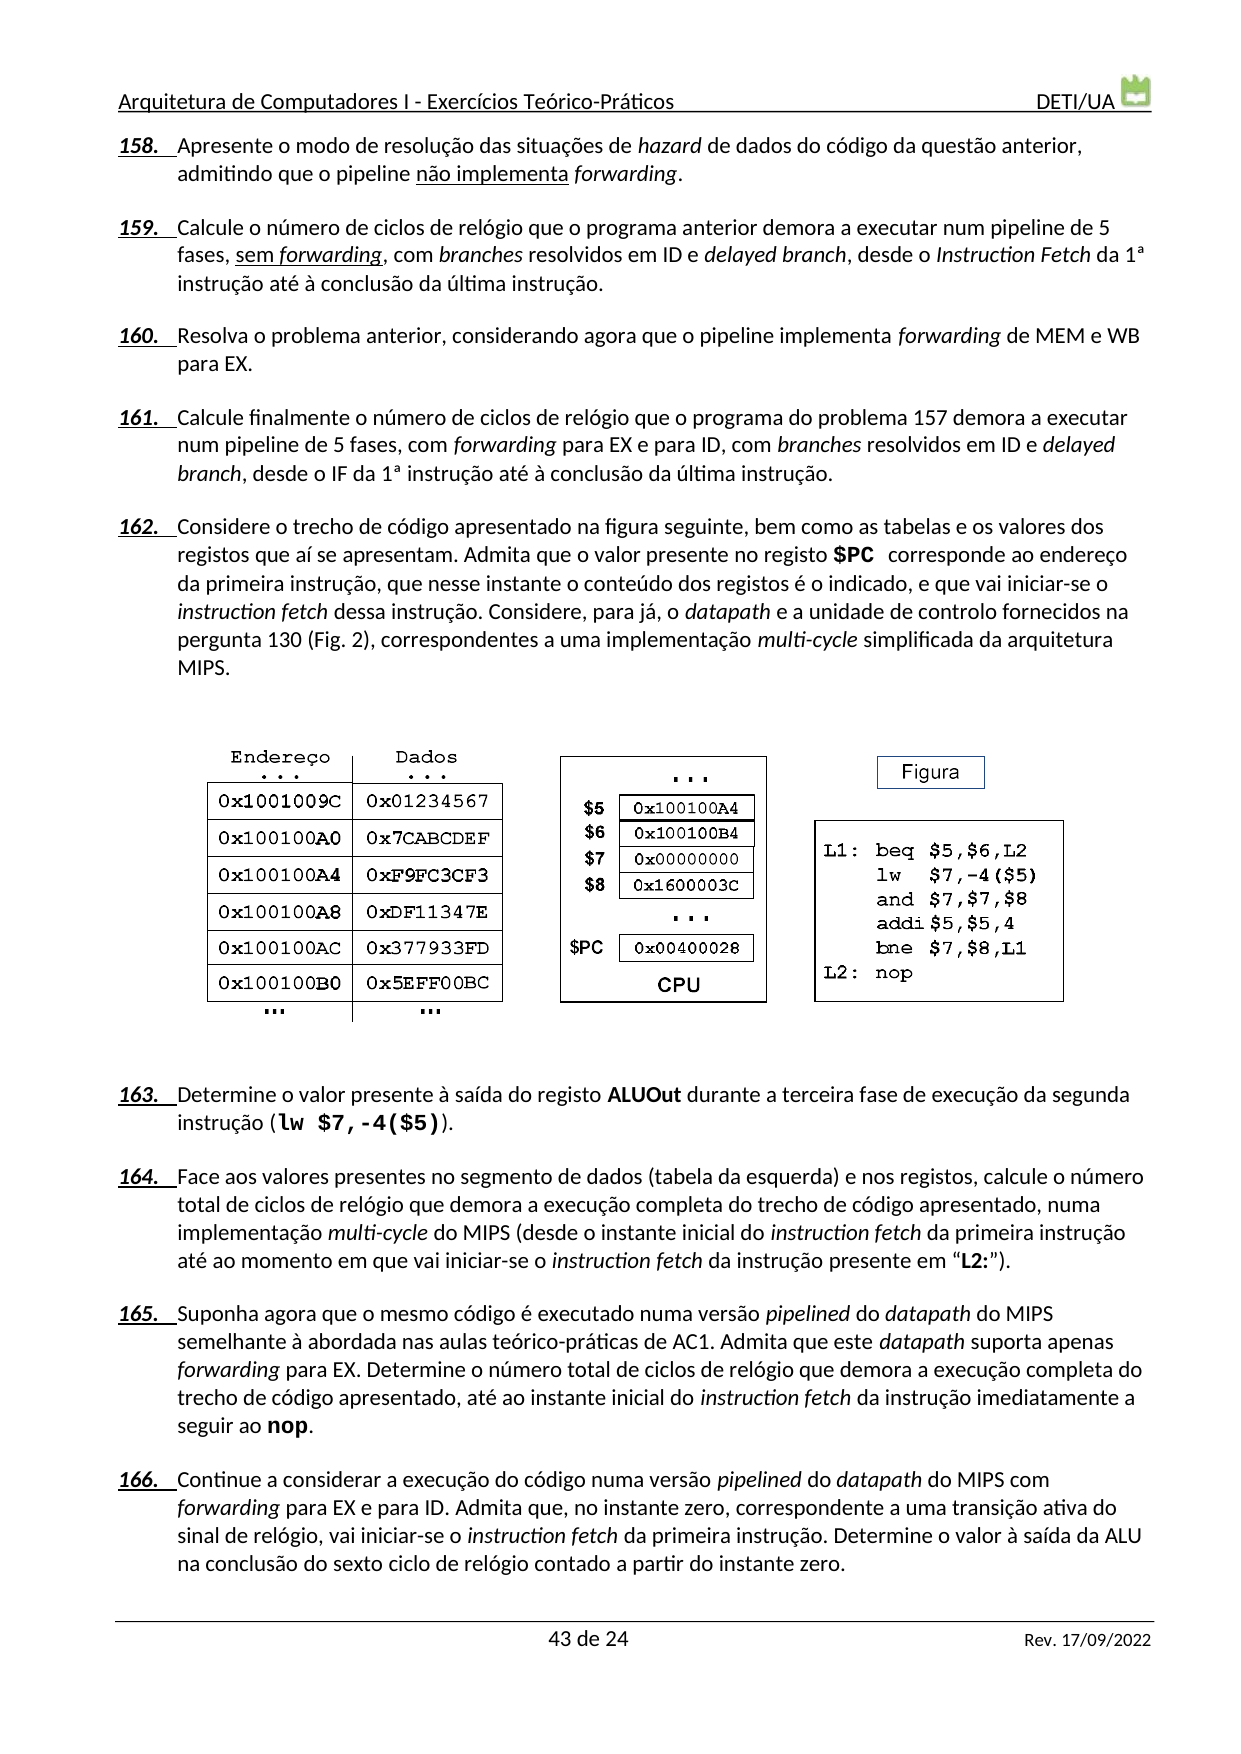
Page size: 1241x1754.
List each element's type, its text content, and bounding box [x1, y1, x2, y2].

picture [379, 868, 451, 893]
picture [219, 905, 230, 964]
picture [634, 879, 654, 914]
picture [674, 777, 707, 782]
picture [219, 868, 230, 893]
picture [635, 942, 655, 976]
picture [634, 802, 738, 846]
list Determine o valor presente à saída do registo ALUOut durante a terceira fase de execução da segunda instrução (lw $7,-4($5)). [118, 1080, 1132, 1137]
picture [367, 976, 378, 1016]
picture [876, 842, 1036, 1008]
list Face aos valores presentes no segmento de dados (tabela da esquerda) e nos registos, calcule o número total de ciclos de relógio que demora a execução completa do trecho de código apresentado, numa implementação multi-cycle do MIPS (desde o instante inicial do instruction fetch da primeira instrução até ao momento em que vai iniciar-se o instruction fetch da instrução presente em “L2:”). [118, 1162, 1147, 1274]
picture [570, 939, 579, 955]
list Calcule o número de ciclos de relógio que o programa anterior demora a executar num pipeline de 5 fases, sem forwarding, com branches resolvidos em ID e delayed branch, desde o Instruction Fetch da 1ª instrução até à conclusão da última instrução. [118, 213, 1147, 297]
picture [231, 750, 342, 819]
list Apresente o modo de resolução das situações de hazard de dados do código da questão anterior, admitindo que o pipeline não implementa forwarding. [118, 131, 1084, 187]
picture [656, 942, 740, 976]
picture [824, 843, 857, 882]
list Resolva o problema anterior, considerando agora que o pipeline implementa forwarding de MEM e WB para EX. [118, 321, 1141, 377]
picture [1120, 74, 1152, 108]
picture [231, 905, 342, 964]
list Calcule finalmente o número de ciclos de relógio que o programa do problema 157 demora a executar num pipeline de 5 fases, com forwarding para EX e para ID, com branches resolvidos em ID e delayed branch, desde o IF da 1ª instrução até à conclusão da última instrução. [118, 403, 1131, 487]
picture [580, 940, 603, 954]
picture [316, 976, 341, 1016]
picture [674, 916, 708, 921]
picture [635, 853, 655, 872]
picture [219, 794, 230, 819]
picture [231, 831, 341, 856]
picture [452, 868, 488, 893]
picture [367, 831, 378, 856]
picture [584, 800, 606, 923]
picture [379, 976, 489, 1016]
picture [396, 750, 457, 789]
picture [877, 868, 901, 881]
picture [655, 879, 739, 914]
picture [367, 794, 378, 819]
list Considere o trecho de código apresentado na figura seguinte, bem como as tabelas e os valores dos registos que aí se apresentam. Admita que o valor presente no registo $PC corresponde ao endereço da primeira instrução, que nesse instante o conteúdo dos registos é o indicado, e que vai iniciar-se o instruction fetch dessa instrução. Considere, para já, o datapath e a unidade de controlo fornecidos na pergunta 130 (Fig. 2), correspondentes a uma implementação multi-cycle simplificada da arquitetura MIPS. [118, 512, 1150, 681]
picture [824, 965, 857, 1004]
picture [876, 843, 914, 860]
picture [658, 977, 701, 1023]
picture [379, 794, 489, 819]
picture [231, 976, 315, 1016]
picture [367, 868, 378, 893]
picture [367, 905, 378, 964]
picture [656, 853, 739, 872]
picture [231, 868, 341, 893]
picture [379, 905, 490, 964]
picture [219, 831, 230, 856]
list Continue a considerar a execução do código numa versão pipelined do datapath do MIPS com forwarding para EX e para ID. Admita que, no instante zero, correspondente a uma transição ativa do sinal de relógio, vai iniciar-se o instruction fetch da primeira instrução. Determine o valor à saída da ALU na conclusão do sexto ciclo de relógio contado a partir do instante zero. [118, 1465, 1144, 1577]
picture [219, 976, 230, 1016]
picture [903, 764, 960, 821]
list Suponha agora que o mesmo código é executado numa versão pipelined do datapath do MIPS semelhante à abordada nas aulas teórico-práticas de AC1. Admita que este datapath suporta apenas forwarding para EX. Determine o número total de ciclos de relógio que demora a execução completa do trecho de código apresentado, até ao instante inicial do instruction fetch da instrução imediatamente a seguir ao nop. [118, 1299, 1145, 1441]
picture [379, 831, 491, 856]
